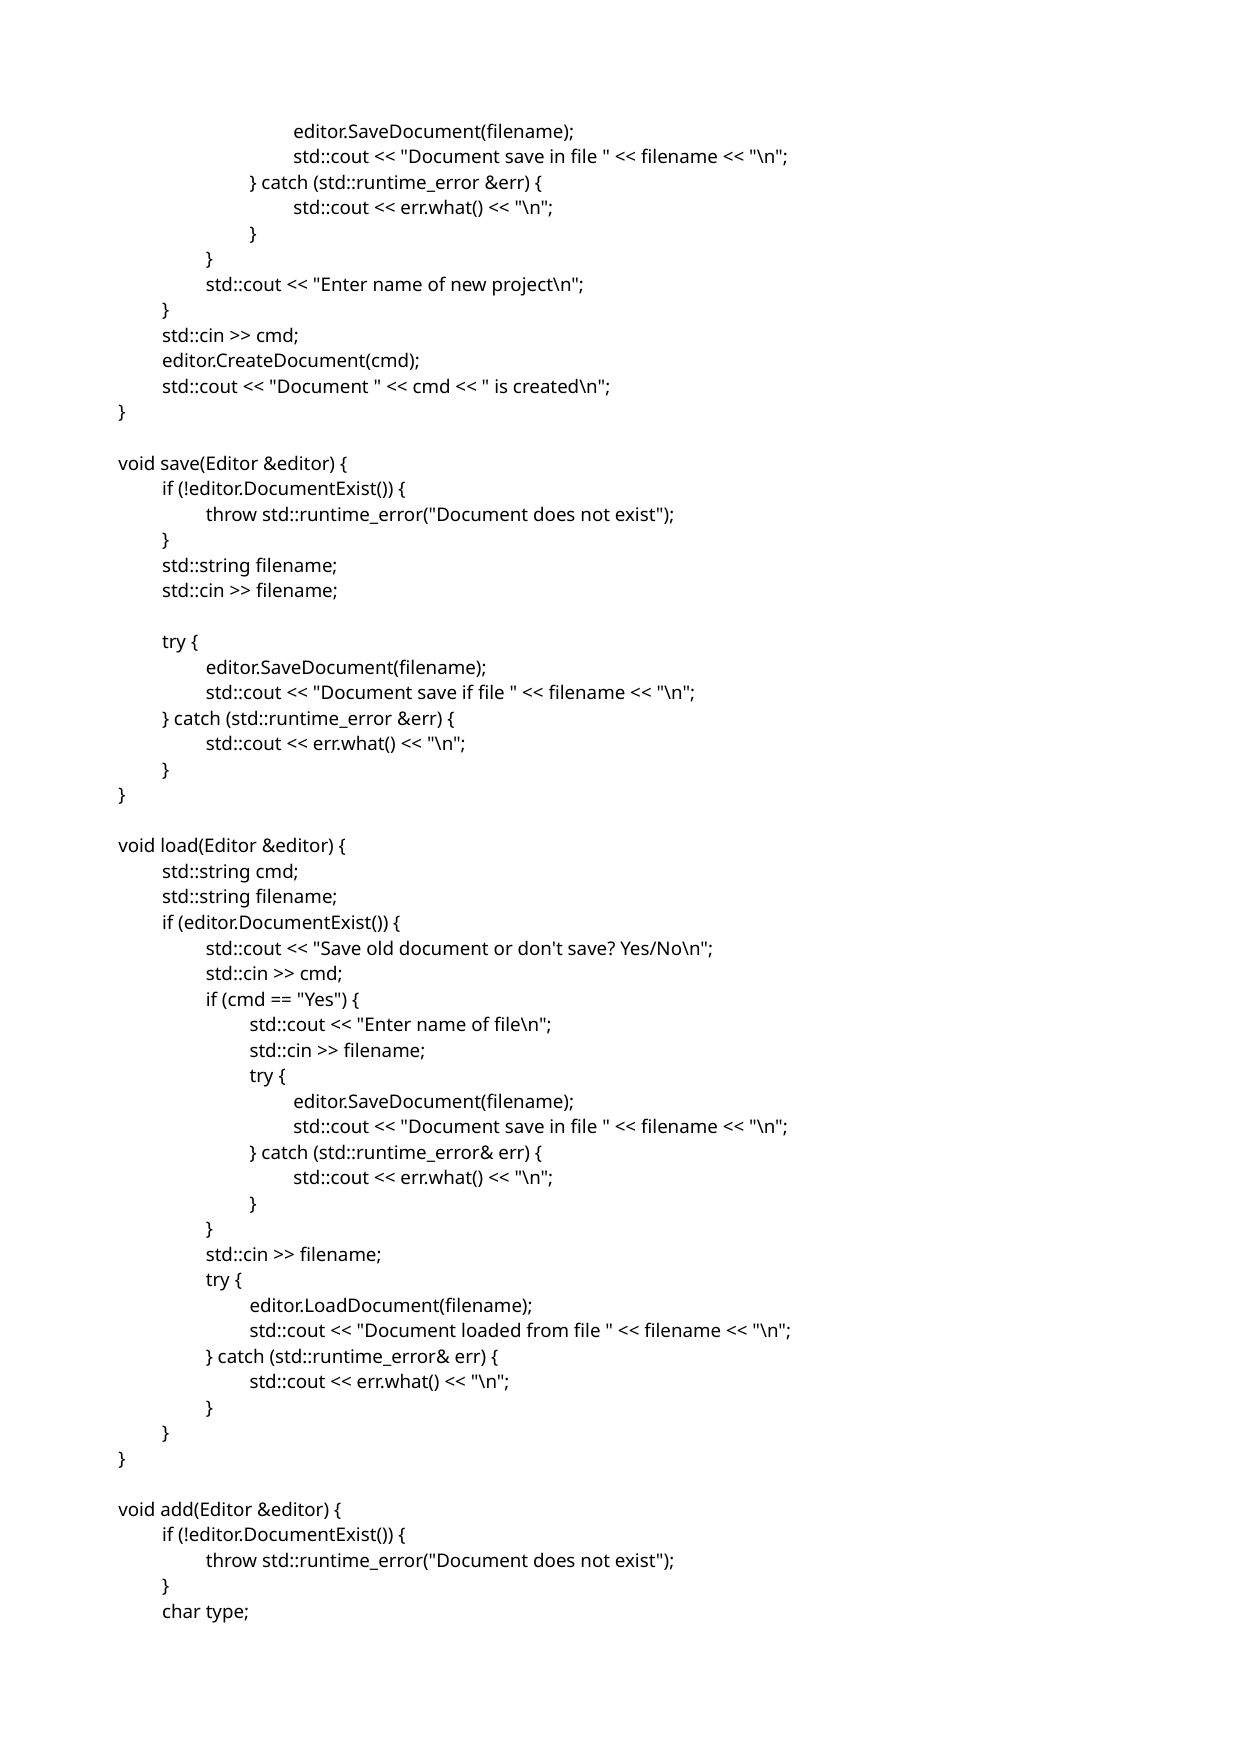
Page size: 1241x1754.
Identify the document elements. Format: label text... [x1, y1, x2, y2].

text throw std::runtime_error("Document does not exist"); [118, 501, 1122, 526]
text } [118, 526, 1122, 552]
text } [118, 782, 1122, 807]
text editor.LoadDocument(filename); [118, 1292, 1122, 1318]
text } catch (std::runtime_error &err) { [118, 169, 1122, 195]
text std::cout << err.what() << "\n"; [118, 1164, 1122, 1190]
text std::string filename; [118, 884, 1122, 909]
text std::cout << "Document save if file " << filename << "\n"; [118, 679, 1122, 705]
text } [118, 1420, 1122, 1445]
text } catch (std::runtime_error &err) { [118, 705, 1122, 731]
text } [118, 1573, 1122, 1598]
text } [118, 1190, 1122, 1216]
text std::cin >> filename; [118, 1037, 1122, 1062]
text } [118, 246, 1122, 271]
text std::string filename; [118, 552, 1122, 577]
text std::cout << "Enter name of file\n"; [118, 1011, 1122, 1037]
text void add(Editor &editor) { [118, 1496, 1122, 1522]
text } [118, 1216, 1122, 1241]
text editor.SaveDocument(filename); [118, 118, 1122, 144]
text } catch (std::runtime_error& err) { [118, 1343, 1122, 1369]
text void load(Editor &editor) { [118, 833, 1122, 858]
text } [118, 1445, 1122, 1471]
text std::cout << err.what() << "\n"; [118, 195, 1122, 220]
text throw std::runtime_error("Document does not exist"); [118, 1547, 1122, 1573]
text if (editor.DocumentExist()) { [118, 909, 1122, 935]
text } [118, 297, 1122, 322]
text std::cout << "Save old document or don't save? Yes/No\n"; [118, 935, 1122, 960]
text std::cin >> cmd; [118, 960, 1122, 986]
text editor.CreateDocument(cmd); [118, 348, 1122, 373]
text } [118, 1394, 1122, 1420]
text std::cout << err.what() << "\n"; [118, 1369, 1122, 1394]
text std::cout << "Enter name of new project\n"; [118, 271, 1122, 297]
text if (!editor.DocumentExist()) { [118, 1522, 1122, 1547]
text } [118, 220, 1122, 246]
text editor.SaveDocument(filename); [118, 1088, 1122, 1113]
text std::cin >> cmd; [118, 322, 1122, 348]
text std::string cmd; [118, 858, 1122, 884]
text void save(Editor &editor) { [118, 450, 1122, 475]
text } [118, 399, 1122, 424]
text char type; [118, 1598, 1122, 1624]
text std::cout << "Document loaded from file " << filename << "\n"; [118, 1318, 1122, 1343]
text if (cmd == "Yes") { [118, 986, 1122, 1011]
text editor.SaveDocument(filename); [118, 654, 1122, 679]
text } [118, 756, 1122, 782]
text } catch (std::runtime_error& err) { [118, 1139, 1122, 1164]
text try { [118, 628, 1122, 654]
text std::cout << "Document save in file " << filename << "\n"; [118, 1113, 1122, 1139]
text std::cout << err.what() << "\n"; [118, 731, 1122, 756]
text try { [118, 1062, 1122, 1088]
text std::cin >> filename; [118, 577, 1122, 603]
text std::cout << "Document " << cmd << " is created\n"; [118, 373, 1122, 399]
text try { [118, 1267, 1122, 1292]
text if (!editor.DocumentExist()) { [118, 475, 1122, 501]
text std::cin >> filename; [118, 1241, 1122, 1267]
text std::cout << "Document save in file " << filename << "\n"; [118, 144, 1122, 169]
